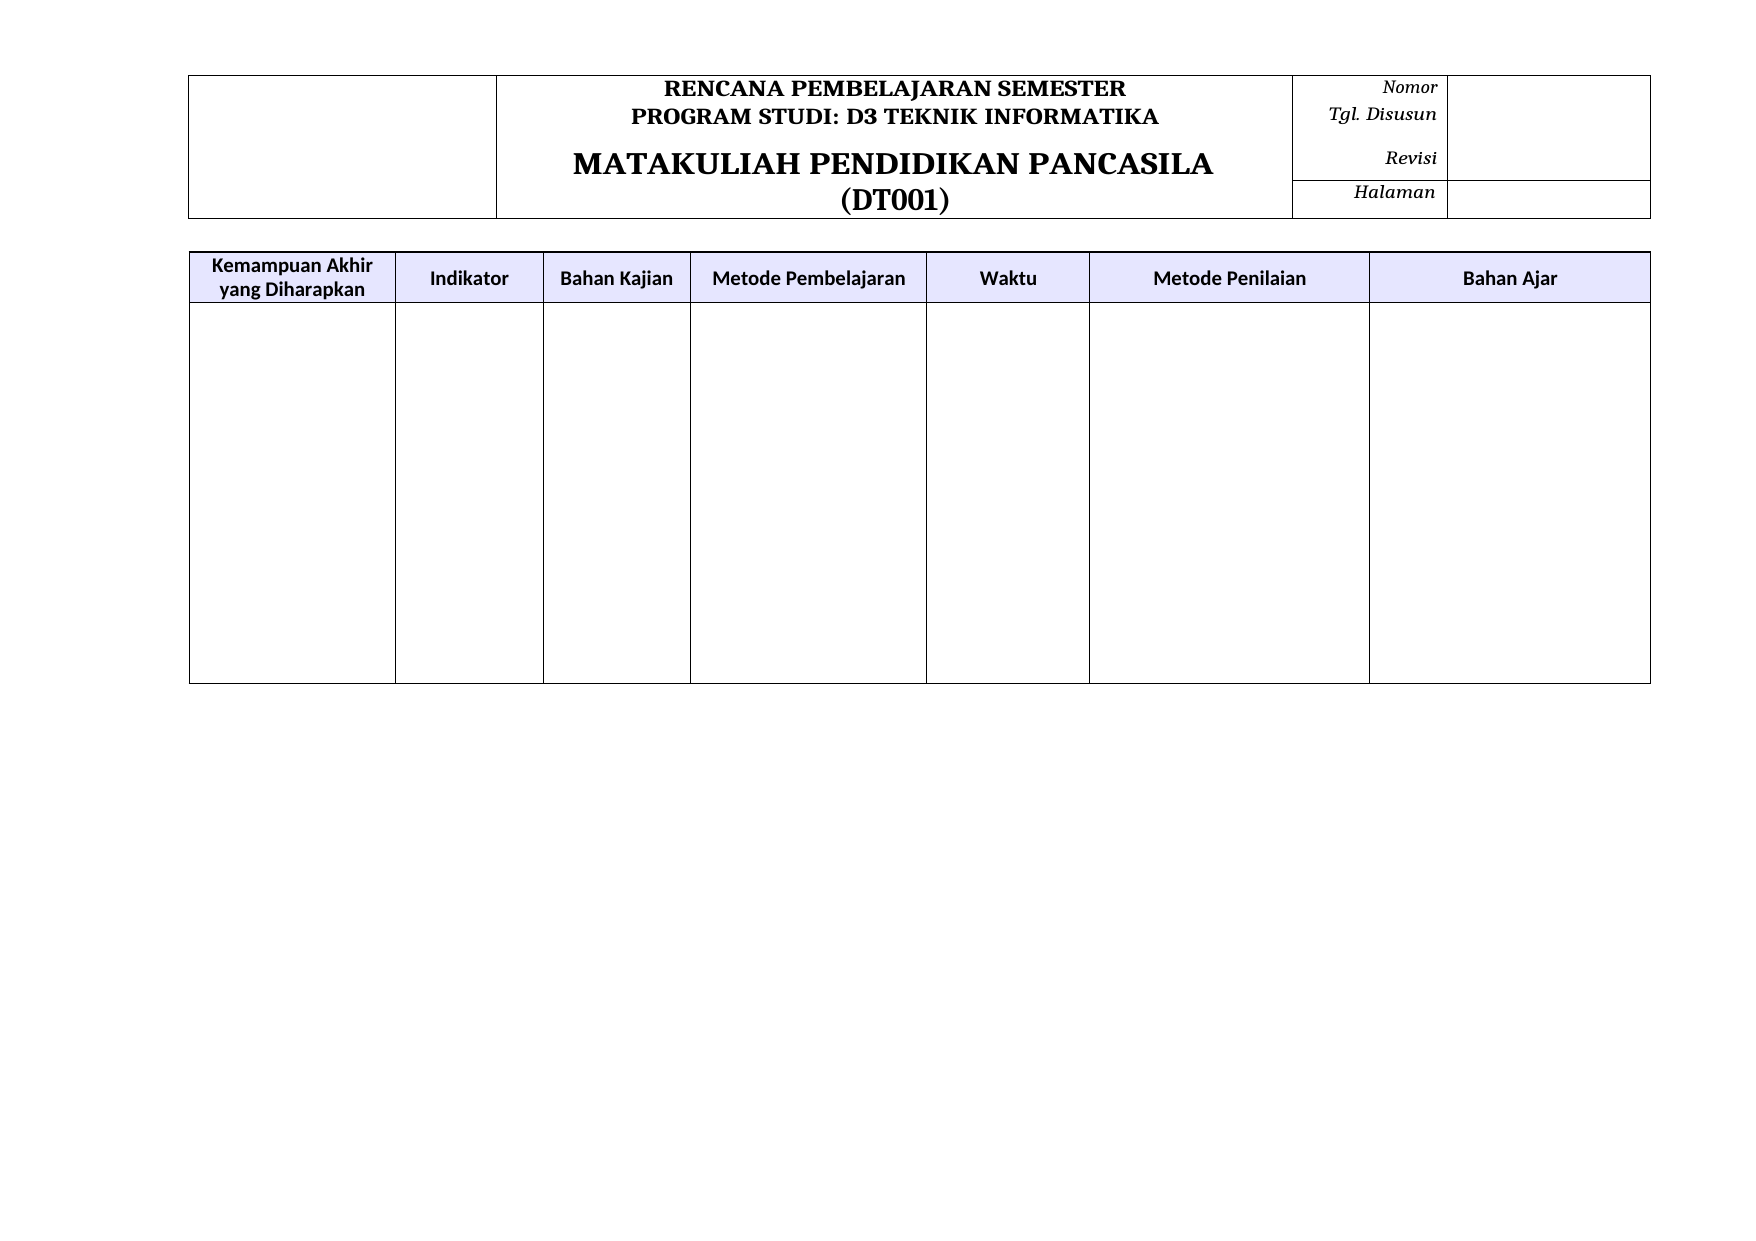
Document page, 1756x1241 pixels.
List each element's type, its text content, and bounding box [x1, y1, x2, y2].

table_header Metode Penilaian [1090, 253, 1369, 302]
table_cell [1370, 303, 1650, 683]
table_header Kemampuan Akhir yang Diharapkan [190, 253, 395, 302]
table_cell [927, 303, 1089, 683]
table_cell [544, 303, 690, 683]
table_cell [691, 303, 926, 683]
table_header Metode Pembelajaran [691, 253, 926, 302]
table_header Bahan Kajian [544, 253, 690, 302]
table_header Bahan Ajar [1370, 253, 1650, 302]
table_header Waktu [927, 253, 1089, 302]
table_cell [190, 303, 395, 683]
table_cell [396, 303, 543, 683]
table_cell [1090, 303, 1369, 683]
table_header Indikator [396, 253, 543, 302]
